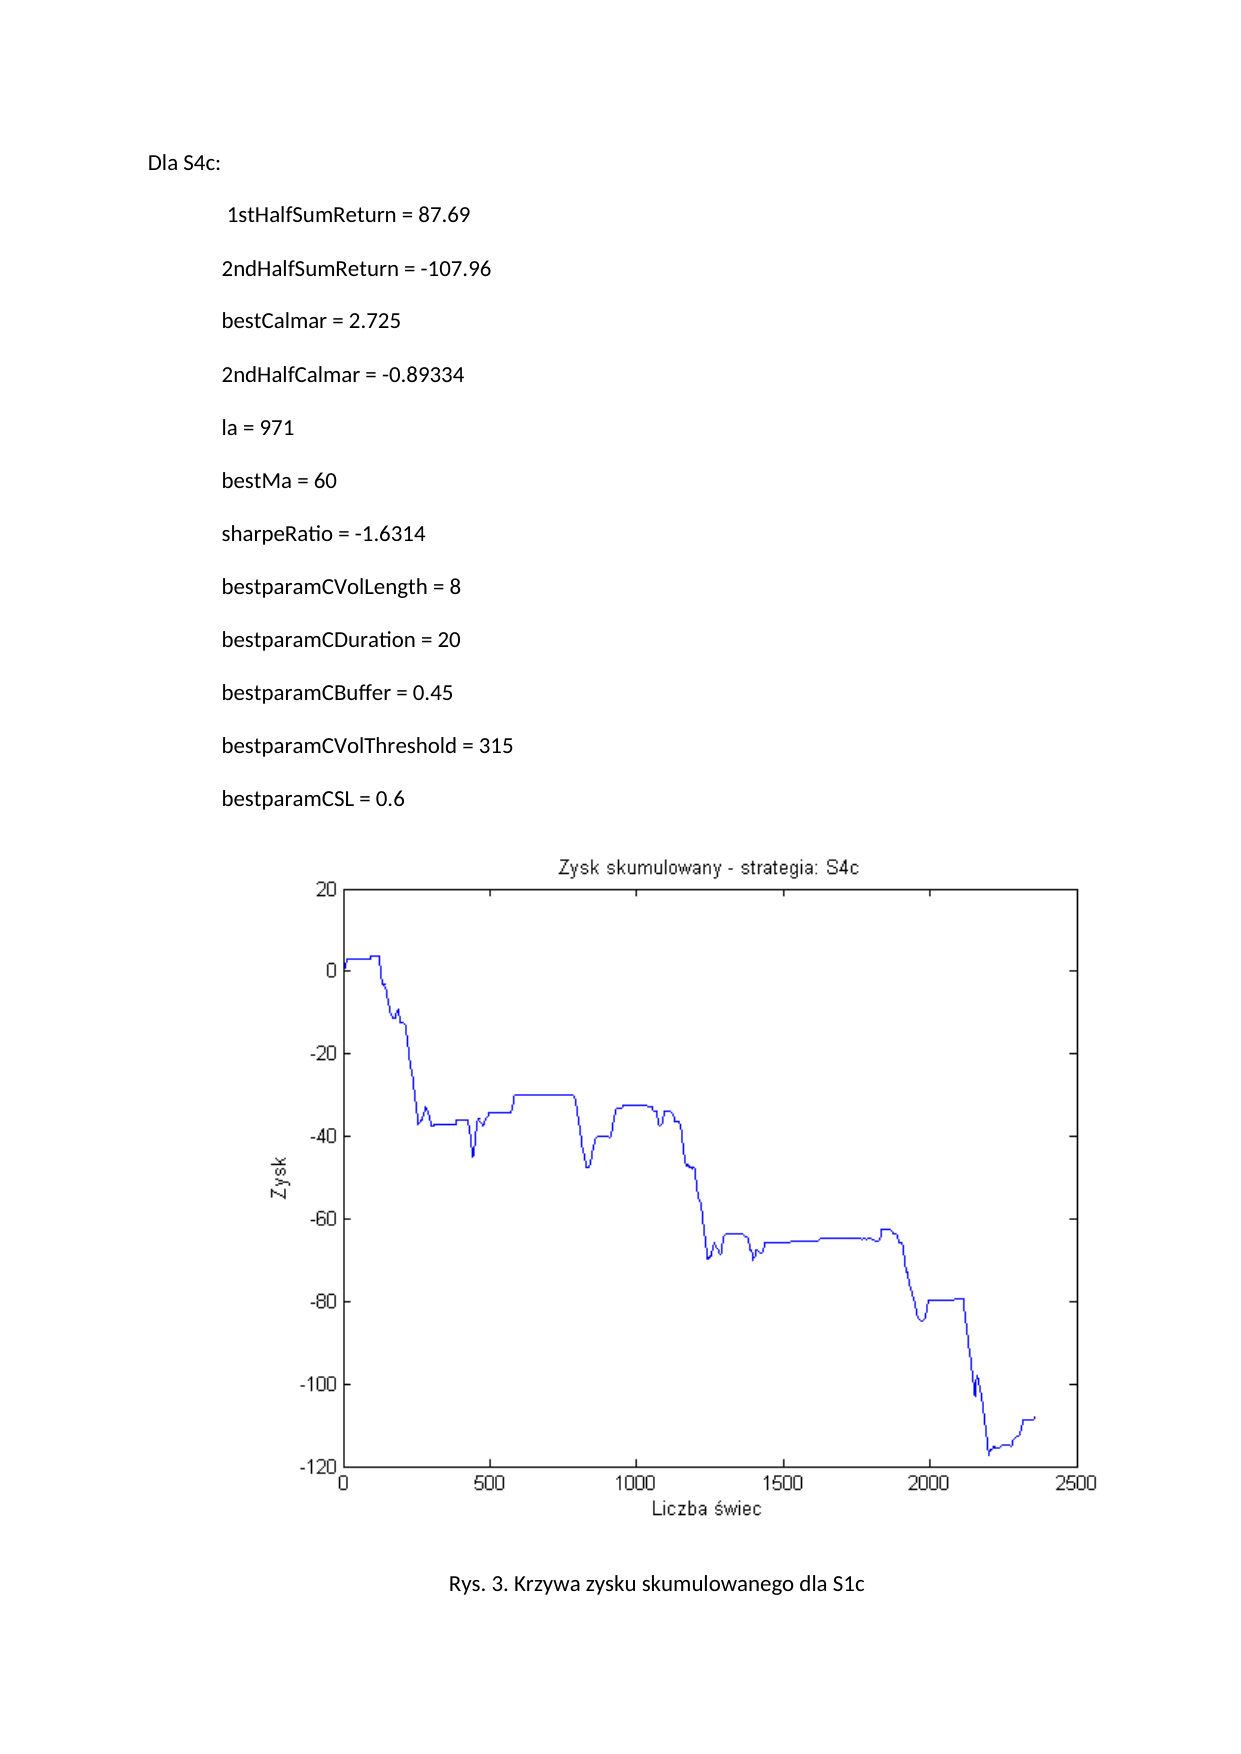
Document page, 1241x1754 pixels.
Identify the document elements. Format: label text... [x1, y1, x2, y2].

text bestCalmar = 2.725 [148, 307, 1093, 335]
text bestparamCVolLength = 8 [148, 572, 1093, 600]
text 2ndHalfCalmar = -0.89334 [148, 360, 1093, 388]
text bestparamCVolThreshold = 315 [148, 731, 1093, 759]
text 2ndHalfSumReturn = -107.96 [148, 254, 1093, 282]
text bestparamCBuffer = 0.45 [148, 678, 1093, 706]
text sharpeRatio = -1.6314 [148, 519, 1093, 547]
picture [221, 836, 1167, 1545]
text bestparamCSL = 0.6 [148, 784, 1093, 812]
text la = 971 [148, 413, 1093, 441]
text bestparamCDuration = 20 [148, 625, 1093, 653]
text 1stHalfSumReturn = 87.69 [148, 201, 1093, 229]
text Rys. 3. Krzywa zysku skumulowanego dla S1c [148, 1569, 1093, 1598]
text bestMa = 60 [148, 466, 1093, 494]
text Dla S4c: [148, 148, 1093, 176]
